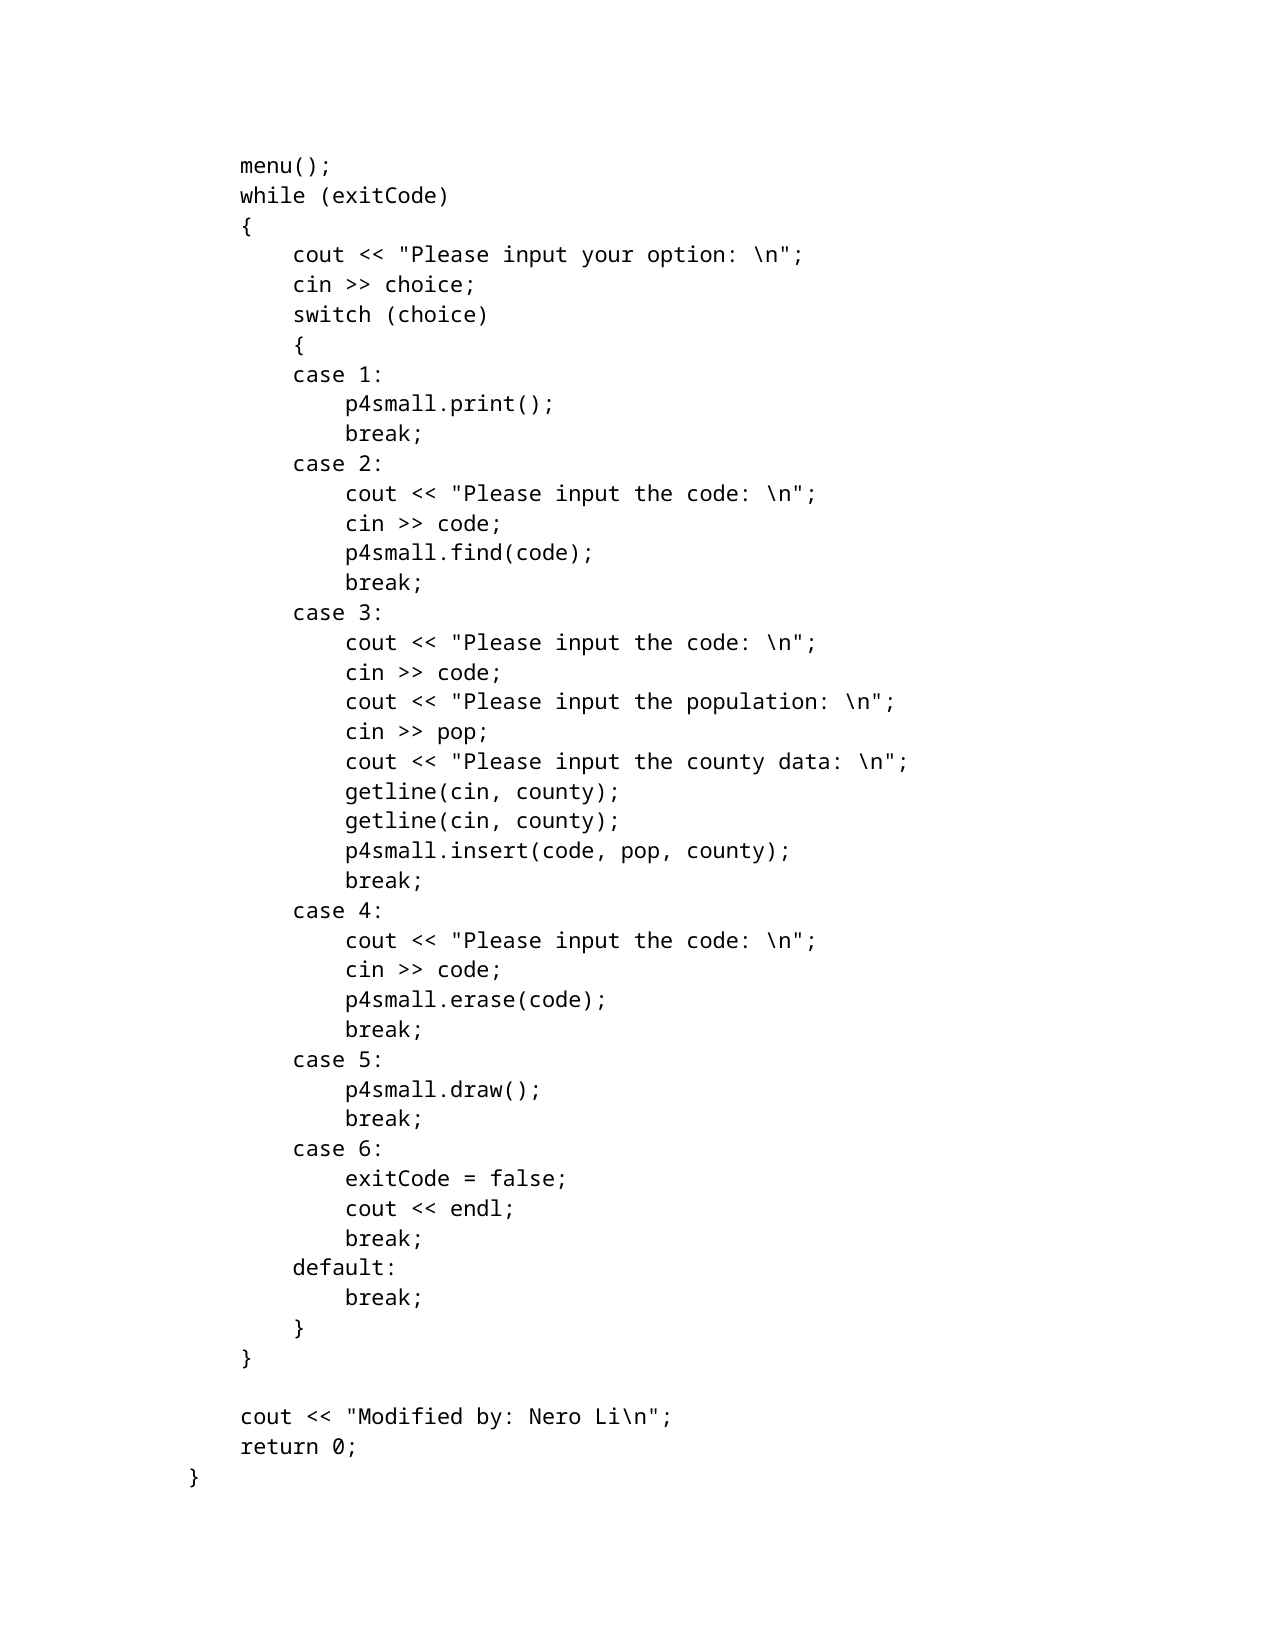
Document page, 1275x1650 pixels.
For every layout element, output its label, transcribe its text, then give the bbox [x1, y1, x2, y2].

text } [187, 1312, 1087, 1342]
text cout << "Please input the population: \n"; [187, 686, 1087, 716]
text cin >> code; [187, 656, 1087, 686]
text cin >> code; [187, 507, 1087, 537]
text switch (choice) [187, 299, 1087, 329]
text cout << "Please input the code: \n"; [187, 627, 1087, 656]
text return 0; [187, 1431, 1087, 1461]
text menu(); [187, 150, 1087, 180]
text break; [187, 567, 1087, 597]
text p4small.draw(); [187, 1073, 1087, 1103]
text exitCode = false; [187, 1163, 1087, 1193]
text break; [187, 1014, 1087, 1044]
text cout << "Please input the code: \n"; [187, 478, 1087, 507]
text } [187, 1461, 1087, 1491]
text case 4: [187, 895, 1087, 924]
text p4small.insert(code, pop, county); [187, 835, 1087, 865]
text { [187, 329, 1087, 358]
text getline(cin, county); [187, 805, 1087, 835]
text cout << "Please input the code: \n"; [187, 924, 1087, 954]
text { [187, 209, 1087, 239]
text default: [187, 1252, 1087, 1282]
text while (exitCode) [187, 180, 1087, 209]
text cin >> pop; [187, 716, 1087, 746]
text case 1: [187, 358, 1087, 388]
text cout << "Please input the county data: \n"; [187, 746, 1087, 776]
text break; [187, 1222, 1087, 1252]
text case 2: [187, 448, 1087, 478]
text p4small.print(); [187, 388, 1087, 418]
text } [187, 1342, 1087, 1371]
text break; [187, 865, 1087, 895]
text case 6: [187, 1133, 1087, 1163]
text getline(cin, county); [187, 776, 1087, 805]
text cout << endl; [187, 1193, 1087, 1222]
text cin >> code; [187, 954, 1087, 984]
text break; [187, 1103, 1087, 1133]
text break; [187, 1282, 1087, 1312]
text p4small.erase(code); [187, 984, 1087, 1014]
text cout << "Please input your option: \n"; [187, 239, 1087, 269]
text cout << "Modified by: Nero Li\n"; [187, 1401, 1087, 1431]
text p4small.find(code); [187, 537, 1087, 567]
text case 5: [187, 1044, 1087, 1073]
text case 3: [187, 597, 1087, 627]
text cin >> choice; [187, 269, 1087, 299]
text break; [187, 418, 1087, 448]
